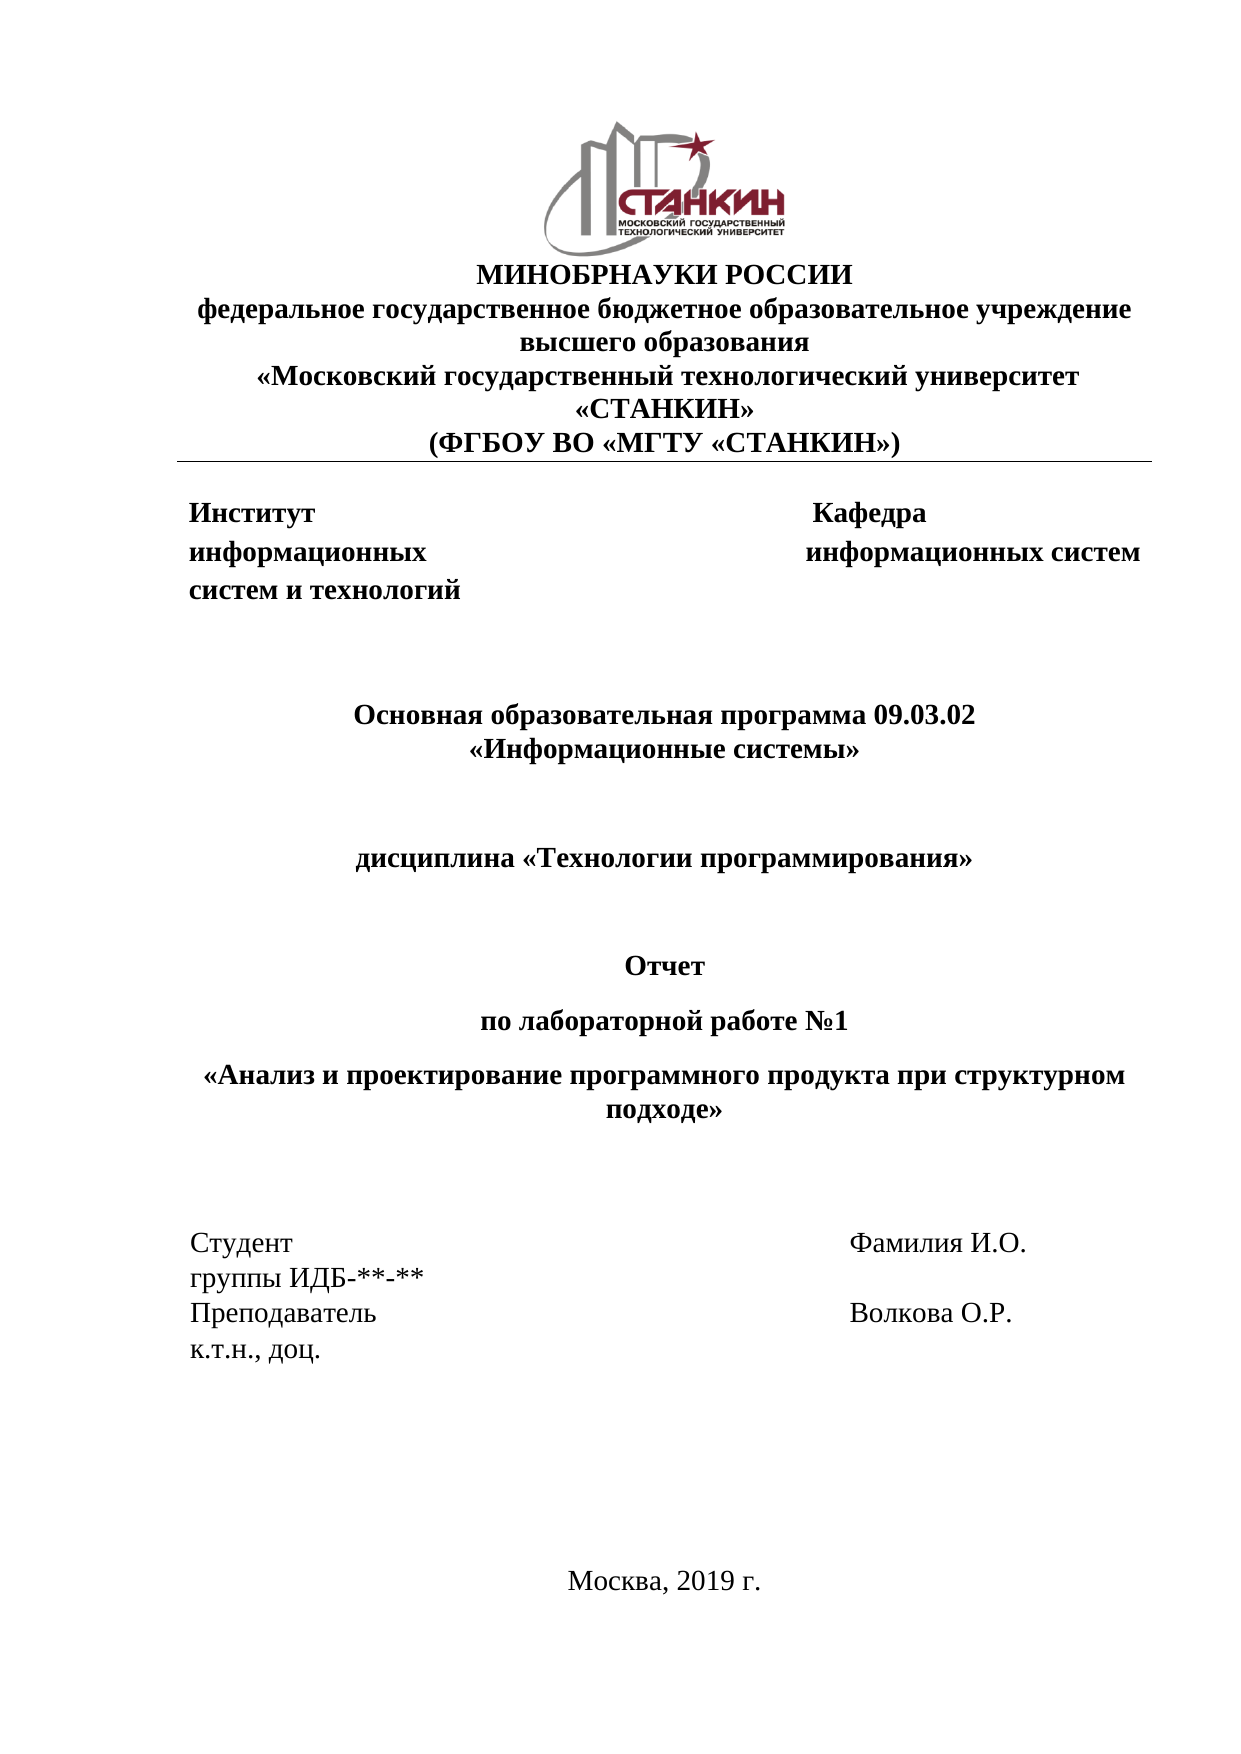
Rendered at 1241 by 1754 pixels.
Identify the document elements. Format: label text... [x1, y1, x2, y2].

table_header Институт информационных систем и технологий [177, 495, 664, 609]
text по лабораторной работе №1 [177, 1003, 1152, 1036]
text (ФГБОУ ВО «МГТУ «СТАНКИН») [177, 425, 1152, 461]
picture [542, 118, 787, 258]
text Отчет [177, 948, 1152, 982]
text Москва, 2019 г. [177, 1563, 1152, 1597]
table_cell Преподаватель к.т.н., доц. [179, 1296, 838, 1366]
table_header Студент группы ИДБ-**-** [179, 1225, 838, 1296]
table_cell Волкова О.Р. [838, 1296, 1150, 1366]
text «Анализ и проектирование программного продукта при структурном подходе» [177, 1057, 1152, 1124]
text «Московский государственный технологический университет «СТАНКИН» [177, 358, 1152, 425]
text дисциплина «Технологии программирования» [177, 840, 1152, 873]
table_header Фамилия И.О. [838, 1225, 1150, 1296]
text МИНОБРНАУКИ РОССИИ [177, 257, 1152, 291]
text высшего образования [177, 324, 1152, 358]
text Основная образовательная программа 09.03.02 «Информационные системы» [177, 697, 1152, 764]
text федеральное государственное бюджетное образовательное учреждение [177, 291, 1152, 324]
table_header Кафедра информационных систем [665, 495, 1152, 609]
